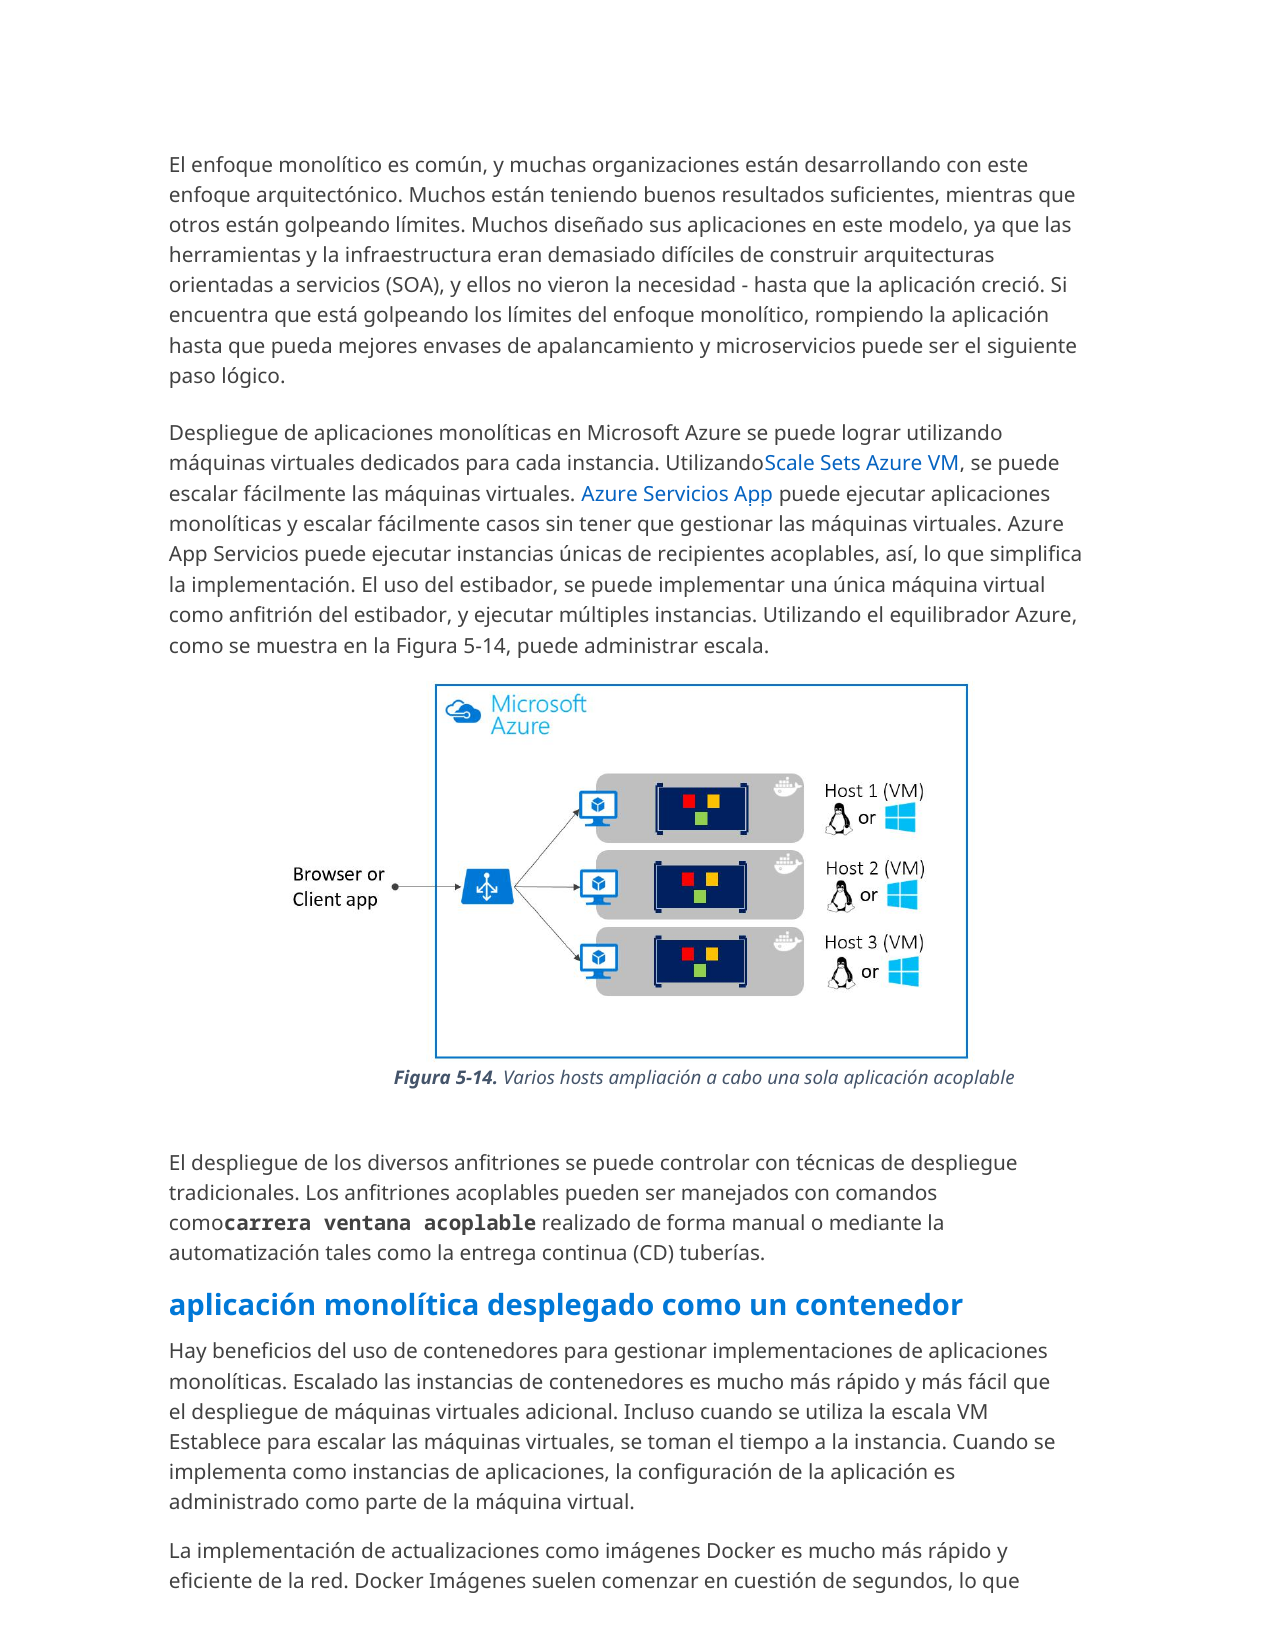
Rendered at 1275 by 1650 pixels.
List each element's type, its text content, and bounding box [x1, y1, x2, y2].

picture [289, 670, 982, 1066]
text Hay beneficios del uso de contenedores para gestionar implementaciones de aplicaciones monolíticas. Escalado las instancias de contenedores es mucho más rápido y más fácil que el despliegue de máquinas virtuales adicional. Incluso cuando se utiliza la escala VM Establece para escalar las máquinas virtuales, se toman el tiempo a la instancia. Cuando se implementa como instancias de aplicaciones, la configuración de la aplicación es administrado como parte de la máquina virtual. [169, 1337, 1073, 1516]
text El enfoque monolítico es común, y muchas organizaciones están desarrollando con este enfoque arquitectónico. Muchos están teniendo buenos resultados suficientes, mientras que otros están golpeando límites. Muchos diseñado sus aplicaciones en este modelo, ya que las herramientas y la infraestructura eran demasiado difíciles de construir arquitecturas orientadas a servicios (SOA), y ellos no vieron la necesidad - hasta que la aplicación creció. Si encuentra que está golpeando los límites del enfoque monolítico, rompiendo la aplicación hasta que pueda mejores envases de apalancamiento y microservicios puede ser el siguiente paso lógico. [169, 150, 1089, 389]
text Despliegue de aplicaciones monolíticas en Microsoft Azure se puede lograr utilizando máquinas virtuales dedicados para cada instancia. UtilizandoScale Sets Azure VM, se puede escalar fácilmente las máquinas virtuales. Azure Servicios App puede ejecutar aplicaciones monolíticas y escalar fácilmente casos sin tener que gestionar las máquinas virtuales. Azure App Servicios puede ejecutar instancias únicas de recipientes acoplables, así, lo que simplifica la implementación. El uso del estibador, se puede implementar una única máquina virtual como anfitrión del estibador, y ejecutar múltiples instancias. Utilizando el equilibrador Azure, como se muestra en la Figura 5-14, puede administrar escala. [169, 418, 1087, 659]
text aplicación monolítica desplegado como un contenedor [169, 1285, 1125, 1324]
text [169, 1536, 1087, 1594]
text El despliegue de los diversos anfitriones se puede controlar con técnicas de despliegue tradicionales. Los anfitriones acoplables pueden ser manejados con comandos comocarrera ventana acoplable realizado de forma manual o mediante la automatización tales como la entrega continua (CD) tuberías. [169, 1148, 1073, 1266]
text Figura 5-14. Varios hosts ampliación a cabo una sola aplicación acoplable [394, 1065, 1125, 1090]
